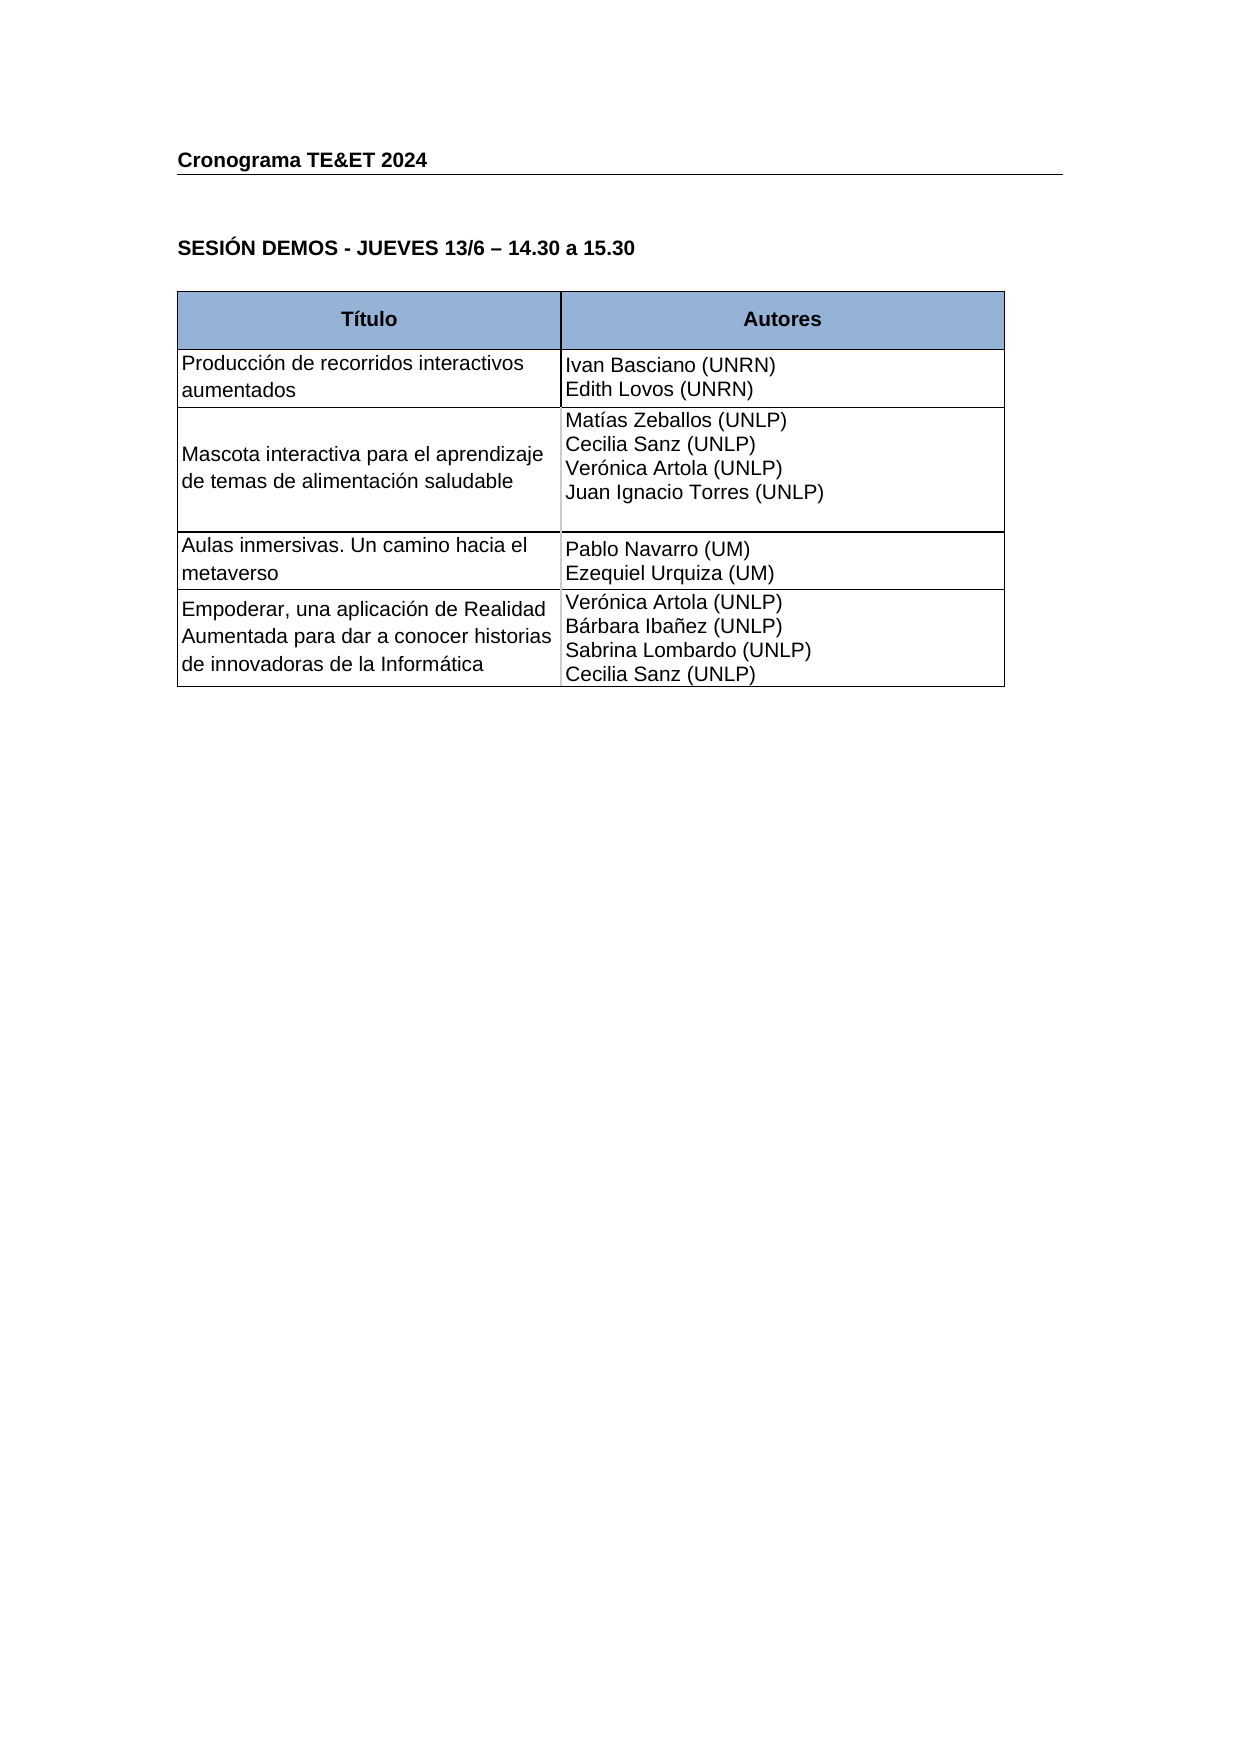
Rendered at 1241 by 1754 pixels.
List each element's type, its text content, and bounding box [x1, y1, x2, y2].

table_cell Ivan Basciano (UNRN) Edith Lovos (UNRN) [562, 350, 1004, 407]
table_header Título [178, 292, 560, 349]
table_cell Verónica Artola (UNLP) Bárbara Ibañez (UNLP) Sabrina Lombardo (UNLP) Cecilia Sanz (UNLP) [562, 590, 1004, 686]
table_cell Pablo Navarro (UM) Ezequiel Urquiza (UM) [562, 533, 1004, 589]
table_cell Empoderar, una aplicación de Realidad Aumentada para dar a conocer historias de innovadoras de la Informática [178, 590, 560, 686]
table_cell Producción de recorridos interactivos aumentados [178, 350, 560, 407]
table_header Autores [562, 292, 1004, 349]
text SESIÓN DEMOS - JUEVES 13/6 – 14.30 a 15.30 [177, 236, 1063, 260]
table_cell Matías Zeballos (UNLP) Cecilia Sanz (UNLP) Verónica Artola (UNLP) Juan Ignacio Torres (UNLP) [562, 408, 1004, 531]
table_cell Mascota interactiva para el aprendizaje de temas de alimentación saludable [178, 408, 560, 531]
text Cronograma TE&ET 2024 [177, 148, 1063, 174]
table_cell Aulas inmersivas. Un camino hacia el metaverso [178, 533, 560, 589]
